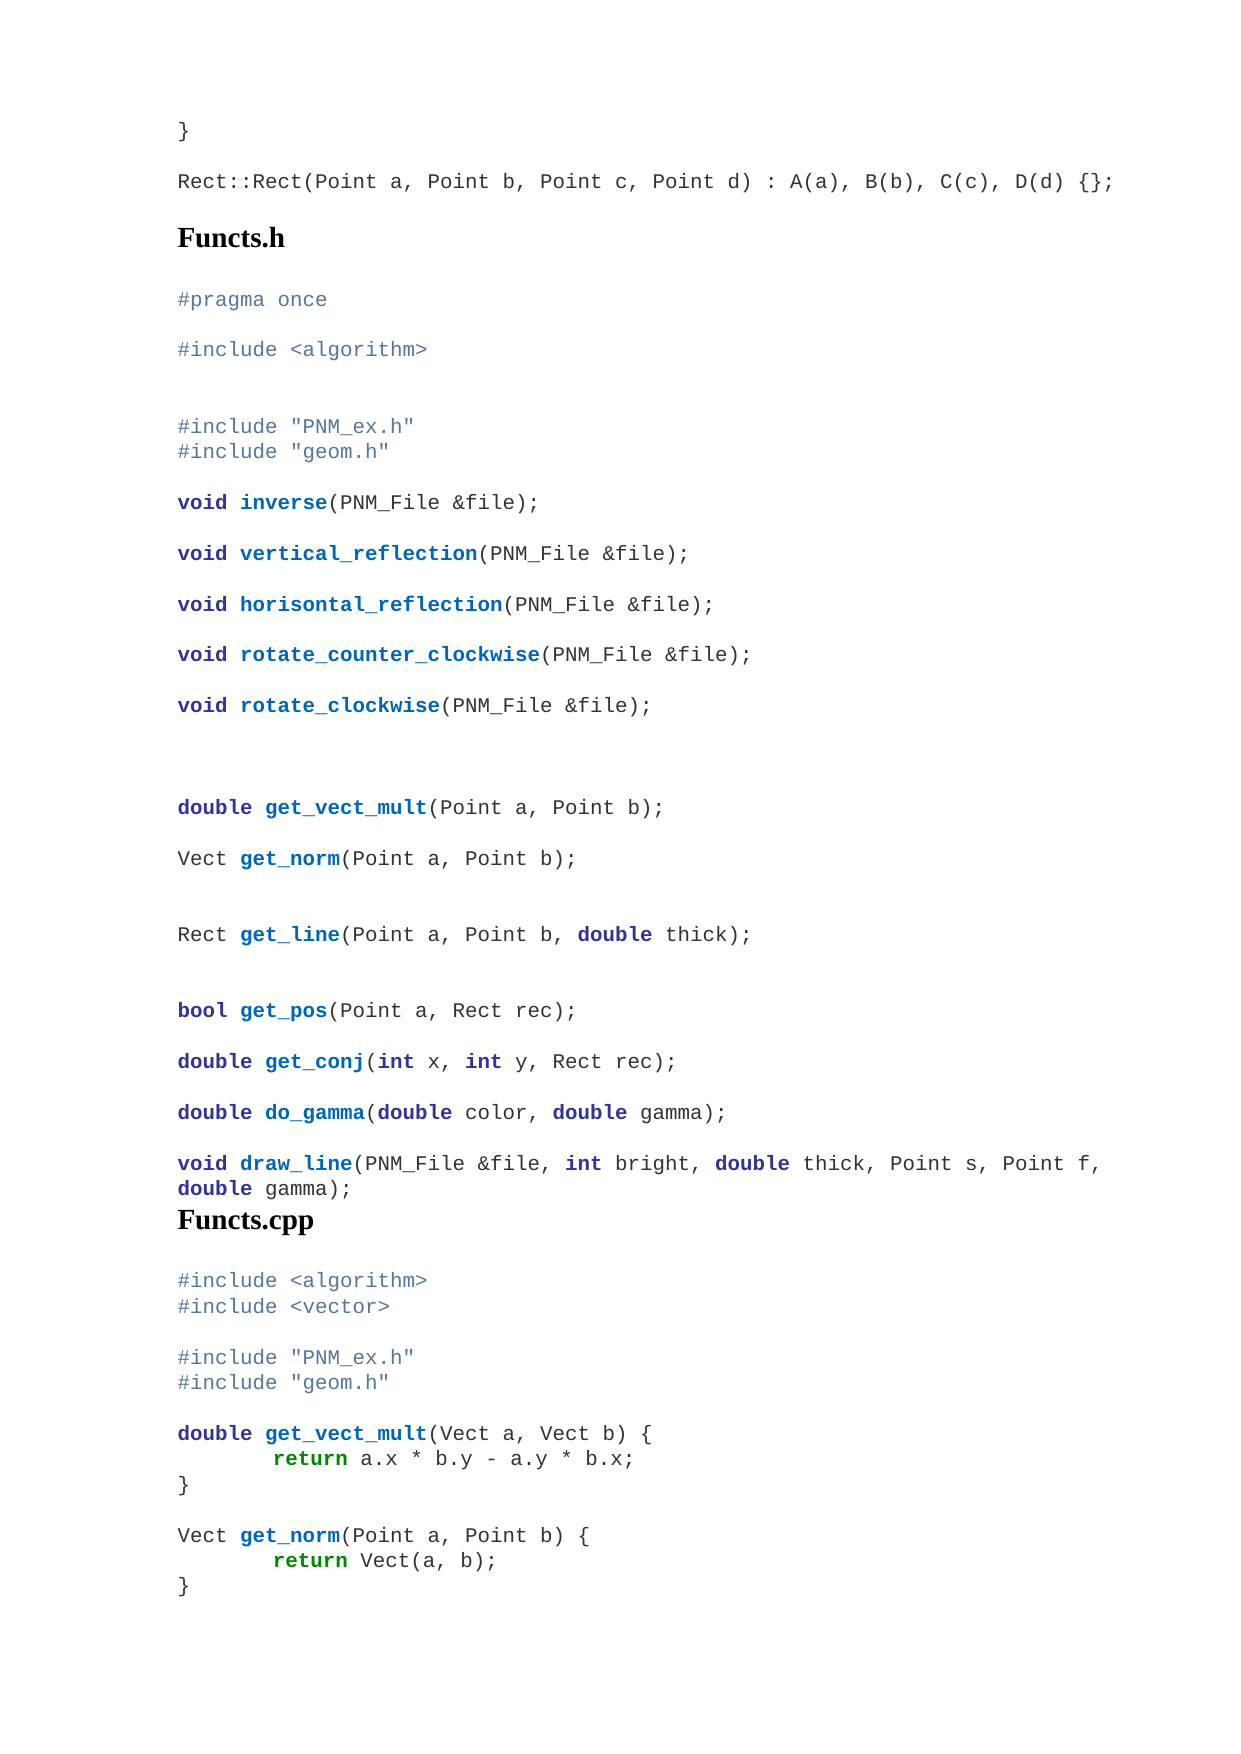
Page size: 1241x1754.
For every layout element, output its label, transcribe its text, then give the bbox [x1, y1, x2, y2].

text #include <vector> [177, 1294, 1152, 1319]
text #include <algorithm> [177, 1269, 1152, 1294]
text #include "PNM_ex.h" [177, 1345, 1152, 1370]
text void vertical_reflection(PNM_File &file); [177, 541, 1152, 566]
text void rotate_clockwise(PNM_File &file); [177, 693, 1152, 719]
text bool get_pos(Point a, Rect rec); [177, 998, 1152, 1024]
text double do_gamma(double color, double gamma); [177, 1100, 1152, 1126]
text void draw_line(PNM_File &file, int bright, double thick, Point s, Point f, double gamma); [177, 1151, 1152, 1202]
text Rect::Rect(Point a, Point b, Point c, Point d) : A(a), B(b), C(c), D(d) {}; [177, 169, 1152, 194]
text } [177, 1574, 1152, 1599]
text void horisontal_reflection(PNM_File &file); [177, 592, 1152, 617]
text void rotate_counter_clockwise(PNM_File &file); [177, 643, 1152, 668]
text double get_conj(int x, int y, Rect rec); [177, 1049, 1152, 1075]
text } [177, 118, 1152, 143]
text return Vect(a, b); [177, 1548, 1152, 1574]
text Vect get_norm(Point a, Point b); [177, 846, 1152, 871]
text double get_vect_mult(Point a, Point b); [177, 795, 1152, 821]
text #pragma once [177, 287, 1152, 312]
text Functs.h [177, 220, 1152, 253]
text #include <algorithm> [177, 338, 1152, 363]
text double get_vect_mult(Vect a, Vect b) { [177, 1421, 1152, 1447]
text #include "geom.h" [177, 1370, 1152, 1396]
text void inverse(PNM_File &file); [177, 490, 1152, 516]
text Rect get_line(Point a, Point b, double thick); [177, 922, 1152, 948]
text } [177, 1472, 1152, 1497]
text #include "PNM_ex.h" [177, 414, 1152, 439]
text Functs.cpp [177, 1202, 1152, 1235]
text return a.x * b.y - a.y * b.x; [177, 1447, 1152, 1472]
text #include "geom.h" [177, 439, 1152, 465]
text Vect get_norm(Point a, Point b) { [177, 1523, 1152, 1548]
